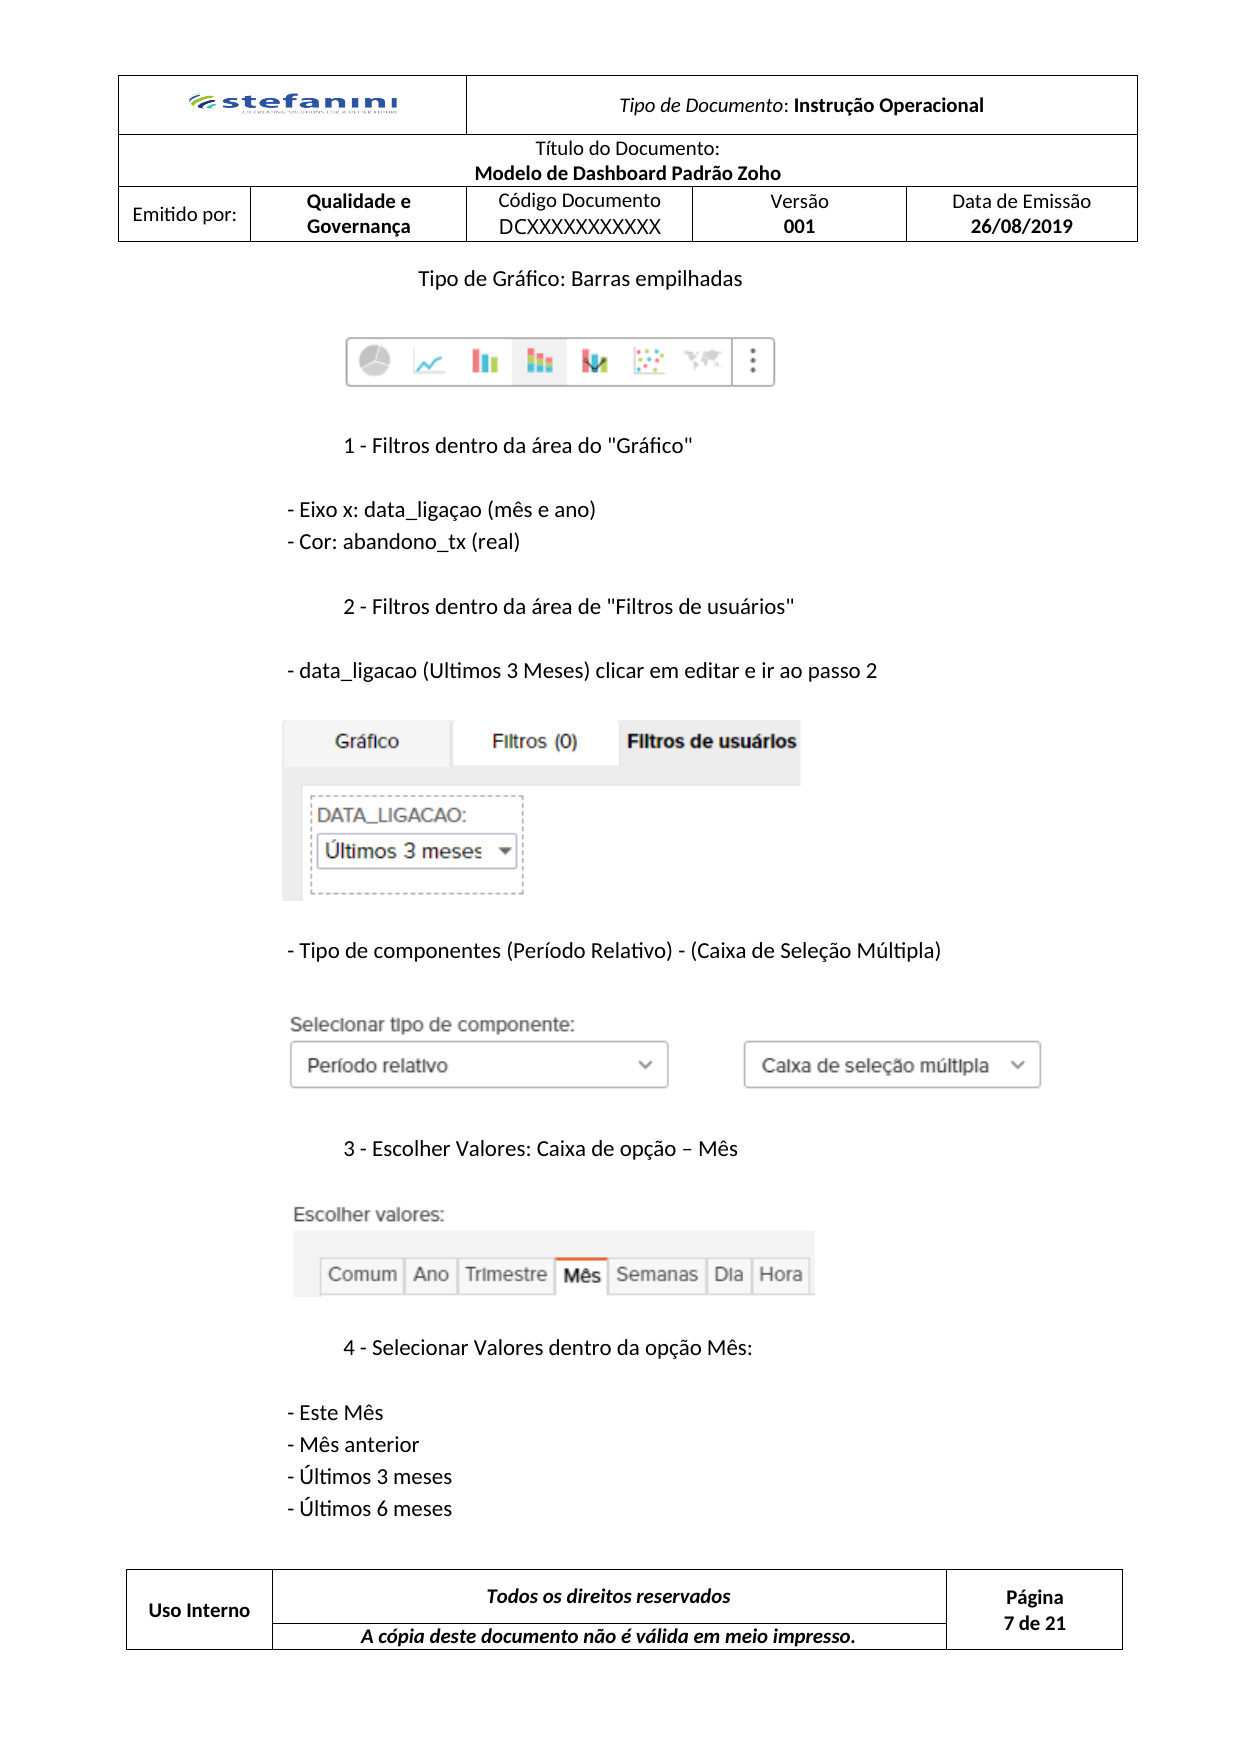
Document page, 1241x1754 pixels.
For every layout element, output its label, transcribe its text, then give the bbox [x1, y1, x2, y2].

picture [343, 328, 780, 395]
list 2 - Filtros dentro da área de "Filtros de usuários" [282, 592, 1122, 620]
list 4 - Selecionar Valores dentro da opção Mês: [282, 1333, 1122, 1361]
list - Últimos 3 meses [282, 1462, 1122, 1490]
list - Este Mês [282, 1398, 1122, 1426]
list Tipo de Gráfico: Barras empilhadas [282, 264, 1122, 293]
list 3 - Escolher Valores: Caixa de opção – Mês [282, 1134, 1122, 1162]
list - Eixo x: data_ligaçao (mês e ano) [282, 495, 1122, 523]
list 1 - Filtros dentro da área do "Gráfico" [282, 431, 1122, 459]
list - Tipo de componentes (Período Relativo) - (Caixa de Seleção Múltipla) [282, 937, 1122, 965]
picture [281, 720, 801, 901]
list - data_ligacao (Ultimos 3 Meses) clicar em editar e ir ao passo 2 [282, 656, 1122, 684]
list - Mês anterior [282, 1430, 1122, 1458]
list - Cor: abandono_tx (real) [282, 527, 1122, 556]
list - Últimos 6 meses [282, 1494, 1122, 1522]
picture [281, 1001, 1057, 1098]
picture [281, 1198, 815, 1297]
picture [188, 76, 397, 134]
